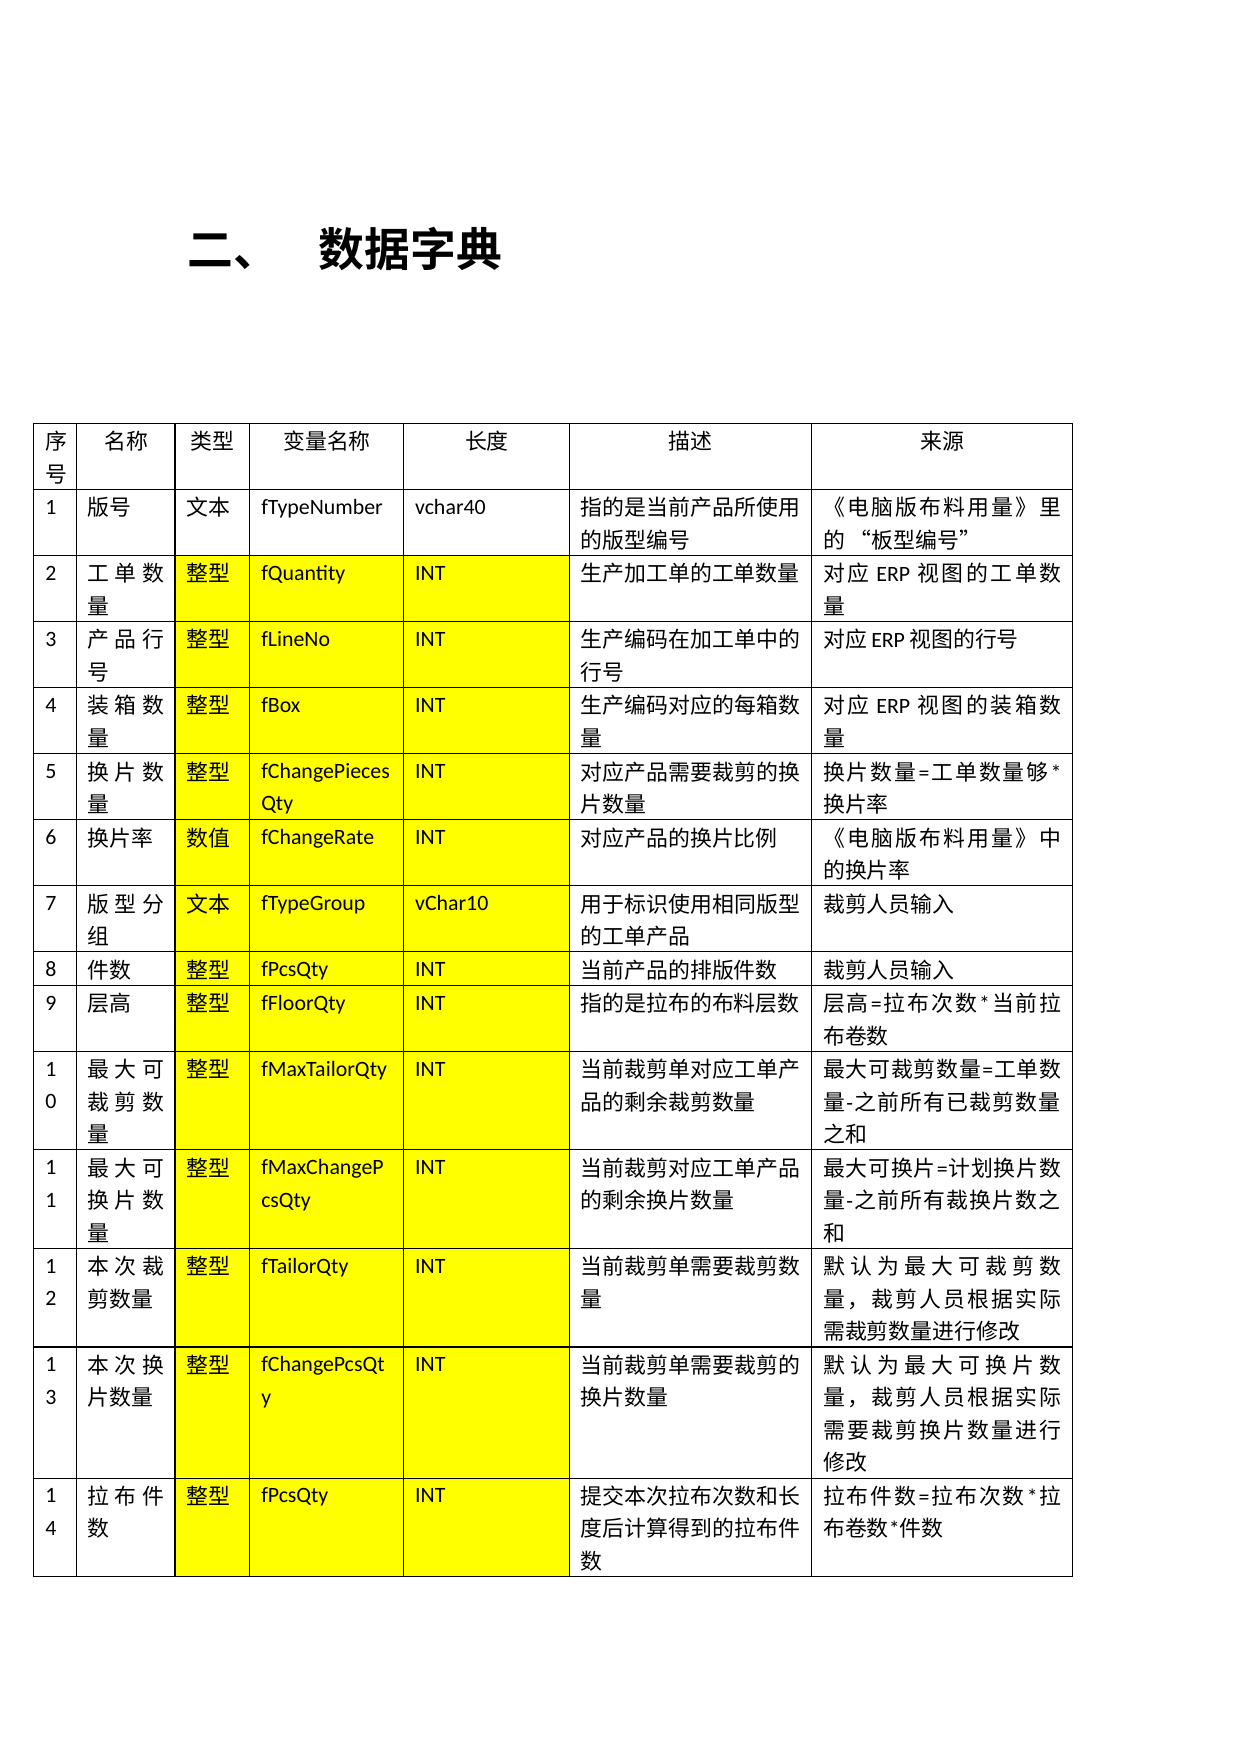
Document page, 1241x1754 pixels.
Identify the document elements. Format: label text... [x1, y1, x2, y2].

table_cell 整型 [176, 1479, 249, 1576]
table_cell 8 [34, 952, 76, 985]
table_cell 指的是当前产品所使用的版型编号 [570, 490, 811, 555]
table_cell 7 [34, 886, 76, 951]
table_cell fMaxChangePcsQty [250, 1150, 403, 1248]
table_cell INT [404, 952, 569, 985]
table_cell fPcsQty [250, 952, 403, 985]
table_cell 11 [34, 1150, 76, 1248]
table_cell INT [404, 1479, 569, 1576]
table_cell 当前产品的排版件数 [570, 952, 811, 985]
table_cell 10 [34, 1052, 76, 1149]
table_cell 裁剪人员输入 [812, 952, 1072, 985]
table_cell 当前裁剪对应工单产品的剩余换片数量 [570, 1150, 811, 1248]
table_cell 整型 [176, 1150, 249, 1248]
table_cell 件数 [77, 952, 174, 985]
table_cell 12 [34, 1249, 76, 1346]
table_cell 1 [34, 490, 76, 555]
table_cell 提交本次拉布次数和长度后计算得到的拉布件数 [570, 1479, 811, 1576]
table_header 来源 [812, 424, 1072, 489]
table_cell 9 [34, 986, 76, 1051]
table_cell 文本 [176, 490, 249, 555]
table_header 描述 [570, 424, 811, 489]
table_cell 裁剪人员输入 [812, 886, 1072, 951]
table_cell 整型 [176, 754, 249, 819]
table_cell 4 [34, 688, 76, 753]
table_cell 层高=拉布次数*当前拉布卷数 [812, 986, 1072, 1051]
table_header 变量名称 [250, 424, 403, 489]
table_cell INT [404, 688, 569, 753]
table_cell INT [404, 1348, 569, 1477]
table_cell 生产加工单的工单数量 [570, 556, 811, 621]
table_cell 文本 [176, 886, 249, 951]
table_cell 拉布件数=拉布次数*拉布卷数*件数 [812, 1479, 1072, 1576]
table_cell INT [404, 986, 569, 1051]
table_cell 拉布件数 [77, 1479, 174, 1576]
table_cell 整型 [176, 1052, 249, 1149]
table_cell fChangePcsQty [250, 1348, 403, 1477]
table_cell fTypeGroup [250, 886, 403, 951]
table_cell 换片数量=工单数量够*换片率 [812, 754, 1072, 819]
table_cell 最大可裁剪数量=工单数量-之前所有已裁剪数量之和 [812, 1052, 1072, 1149]
table_cell fTypeNumber [250, 490, 403, 555]
table_cell 装箱数量 [77, 688, 174, 753]
table_cell vchar40 [404, 490, 569, 555]
table_header 序号 [34, 424, 76, 489]
table_cell 整型 [176, 556, 249, 621]
table_cell 整型 [176, 1348, 249, 1477]
table_cell INT [404, 820, 569, 885]
table_cell 当前裁剪单需要裁剪的换片数量 [570, 1348, 811, 1477]
table_cell 换片率 [77, 820, 174, 885]
table_cell 当前裁剪单需要裁剪数量 [570, 1249, 811, 1346]
table_cell 6 [34, 820, 76, 885]
subtitle 数据字典 [187, 197, 1053, 295]
table_cell INT [404, 1249, 569, 1346]
table_cell 生产编码对应的每箱数量 [570, 688, 811, 753]
table_cell 用于标识使用相同版型的工单产品 [570, 886, 811, 951]
table_cell fChangeRate [250, 820, 403, 885]
table_cell 13 [34, 1348, 76, 1477]
table_cell INT [404, 556, 569, 621]
table_cell 3 [34, 622, 76, 687]
table_cell fFloorQty [250, 986, 403, 1051]
table_cell INT [404, 754, 569, 819]
table_cell 默认为最大可换片数量，裁剪人员根据实际需要裁剪换片数量进行修改 [812, 1348, 1072, 1477]
table_cell fPcsQty [250, 1479, 403, 1576]
table_cell fLineNo [250, 622, 403, 687]
table_header 名称 [77, 424, 174, 489]
table_cell 《电脑版布料用量》里的 “板型编号” [812, 490, 1072, 555]
table_cell fMaxTailorQty [250, 1052, 403, 1149]
table_cell 本次换片数量 [77, 1348, 174, 1477]
table_cell fChangePiecesQty [250, 754, 403, 819]
table_cell 产品行号 [77, 622, 174, 687]
table_cell 整型 [176, 952, 249, 985]
table_cell 当前裁剪单对应工单产品的剩余裁剪数量 [570, 1052, 811, 1149]
table_cell 对应ERP视图的工单数量 [812, 556, 1072, 621]
table_cell INT [404, 1052, 569, 1149]
table_cell INT [404, 622, 569, 687]
table_cell 换片数量 [77, 754, 174, 819]
table_cell 最大可换片=计划换片数量-之前所有裁换片数之和 [812, 1150, 1072, 1248]
table_cell fBox [250, 688, 403, 753]
table_cell 指的是拉布的布料层数 [570, 986, 811, 1051]
table_cell 2 [34, 556, 76, 621]
table_cell 整型 [176, 1249, 249, 1346]
table_cell 对应ERP视图的装箱数量 [812, 688, 1072, 753]
table_cell vChar10 [404, 886, 569, 951]
table_cell 层高 [77, 986, 174, 1051]
table_cell INT [404, 1150, 569, 1248]
table_cell 默认为最大可裁剪数量，裁剪人员根据实际需裁剪数量进行修改 [812, 1249, 1072, 1346]
table_cell 14 [34, 1479, 76, 1576]
table_cell 最大可换片数量 [77, 1150, 174, 1248]
table_cell 生产编码在加工单中的行号 [570, 622, 811, 687]
table_cell 工单数量 [77, 556, 174, 621]
table_cell 本次裁剪数量 [77, 1249, 174, 1346]
table_cell 整型 [176, 688, 249, 753]
table_cell 5 [34, 754, 76, 819]
table_header 类型 [176, 424, 249, 489]
table_cell fQuantity [250, 556, 403, 621]
table_header 长度 [404, 424, 569, 489]
table_cell 版型分组 [77, 886, 174, 951]
table_cell 对应产品的换片比例 [570, 820, 811, 885]
table_cell 对应产品需要裁剪的换片数量 [570, 754, 811, 819]
table_cell 《电脑版布料用量》中的换片率 [812, 820, 1072, 885]
table_cell fTailorQty [250, 1249, 403, 1346]
table_cell 最大可裁剪数量 [77, 1052, 174, 1149]
table_cell 整型 [176, 986, 249, 1051]
table_cell 整型 [176, 622, 249, 687]
table_cell 版号 [77, 490, 174, 555]
table_cell 数值 [176, 820, 249, 885]
table_cell 对应ERP视图的行号 [812, 622, 1072, 687]
